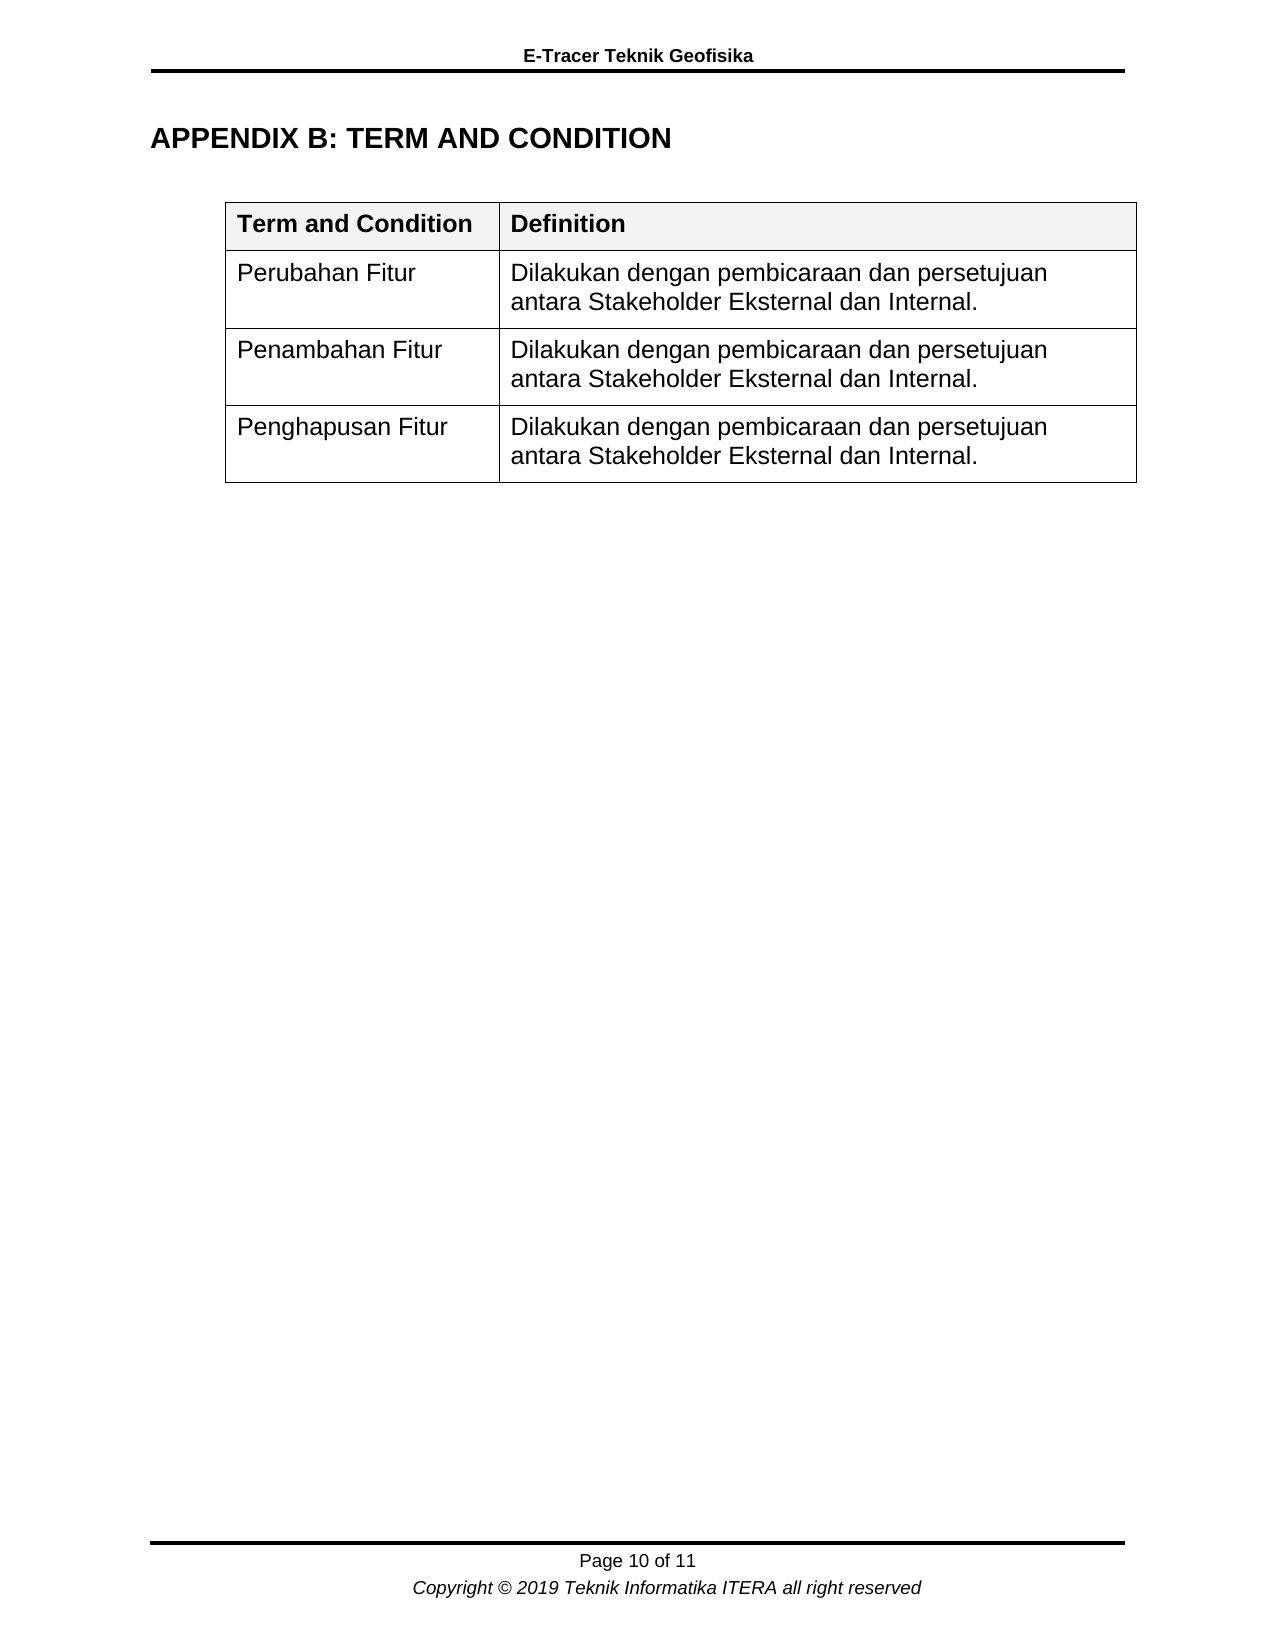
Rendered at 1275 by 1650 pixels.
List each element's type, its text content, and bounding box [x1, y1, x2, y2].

table_header Term and Condition [226, 203, 499, 250]
table_cell Dilakukan dengan pembicaraan dan persetujuan antara Stakeholder Eksternal dan Internal. [500, 251, 1136, 328]
table_cell Dilakukan dengan pembicaraan dan persetujuan antara Stakeholder Eksternal dan Internal. [500, 406, 1136, 482]
table_cell Penambahan Fitur [226, 329, 499, 405]
table_cell Dilakukan dengan pembicaraan dan persetujuan antara Stakeholder Eksternal dan Internal. [500, 329, 1136, 405]
text APPENDIX B: TERM AND CONDITION [150, 121, 1125, 154]
table_cell Penghapusan Fitur [226, 406, 499, 482]
table_cell Perubahan Fitur [226, 251, 499, 328]
table_header Definition [500, 203, 1136, 250]
